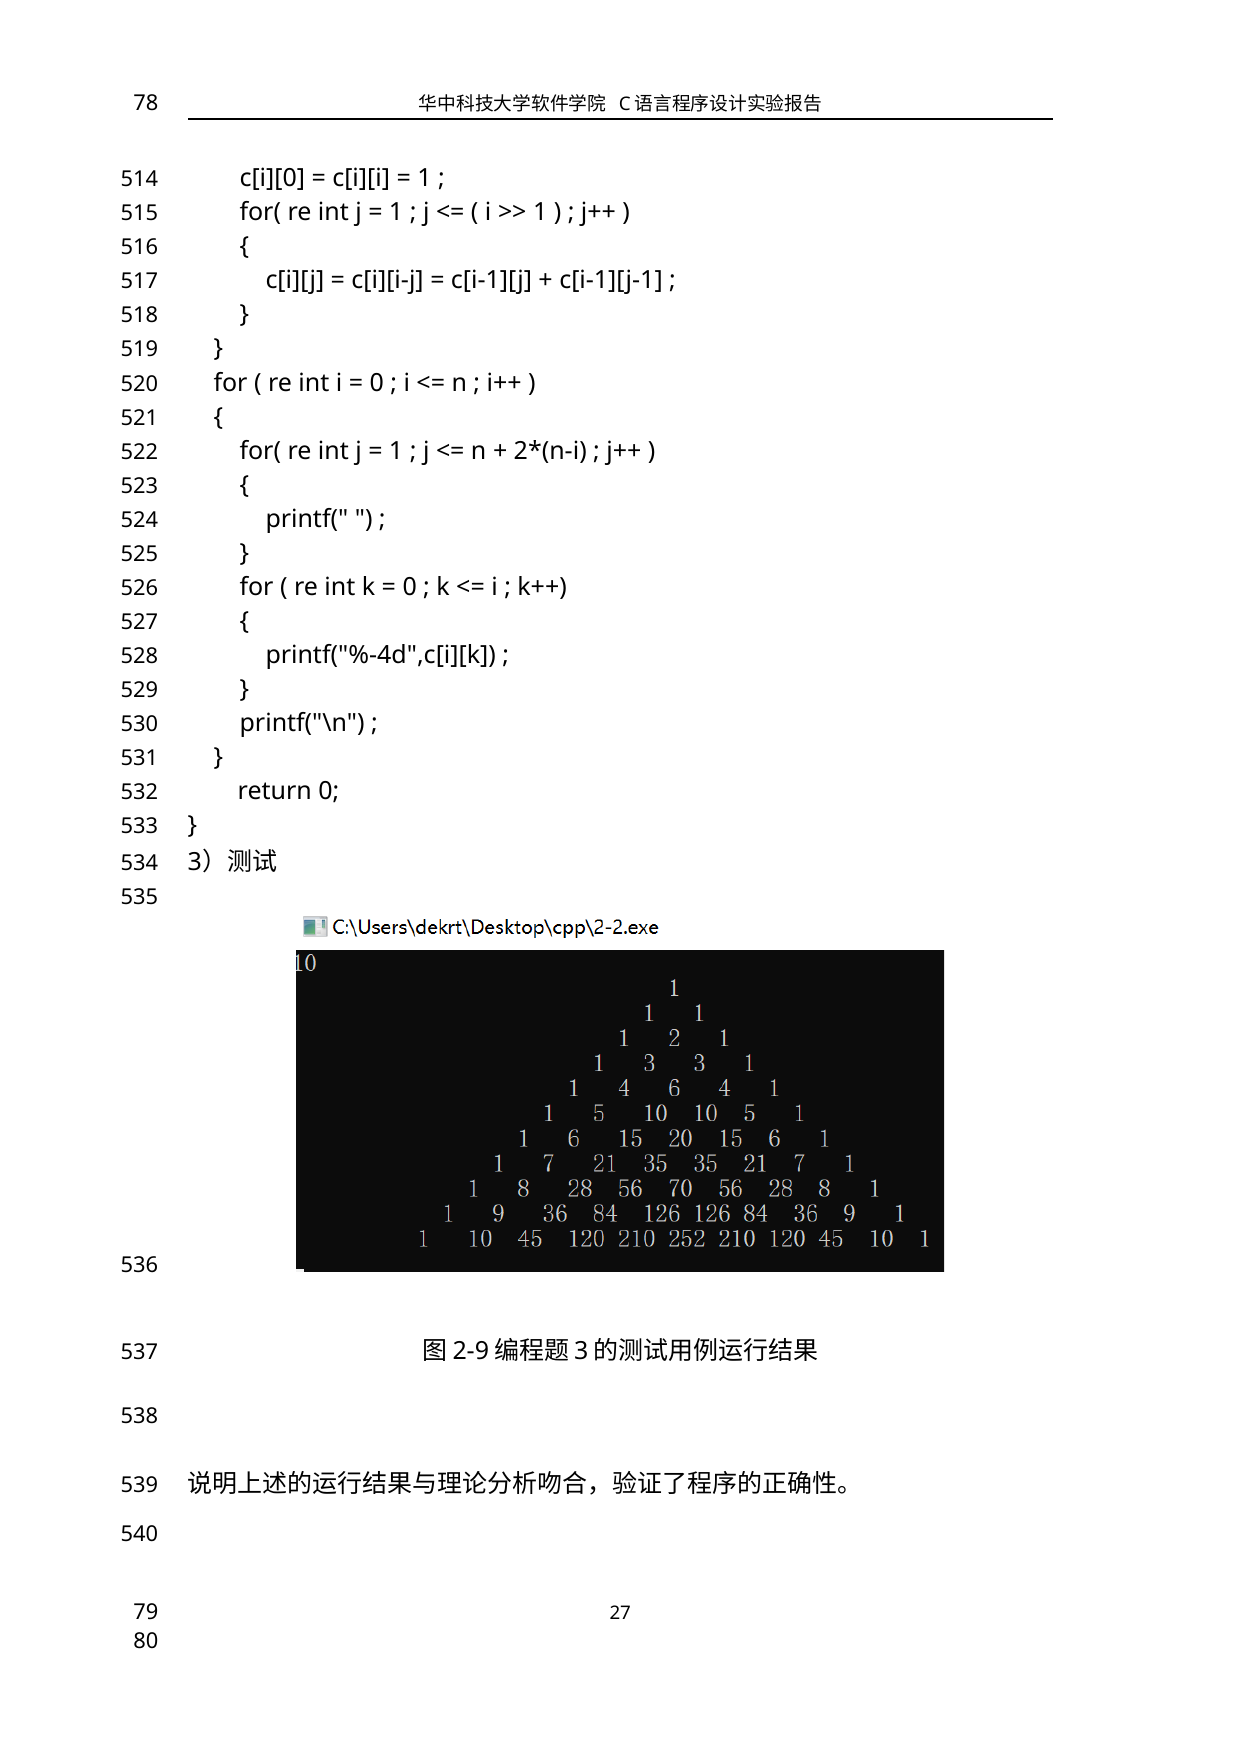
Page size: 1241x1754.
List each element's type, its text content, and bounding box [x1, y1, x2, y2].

text { [187, 603, 1053, 637]
text { [187, 228, 1053, 262]
text } [187, 534, 1053, 568]
text for( re int j = 1 ; j <= n + 2*(n-i) ; j++ ) [187, 432, 1053, 466]
text 3）测试 [187, 841, 1053, 877]
text } [187, 739, 1053, 773]
text } [187, 330, 1053, 364]
text printf(" ") ; [187, 500, 1053, 534]
text } [187, 296, 1053, 330]
text { [187, 398, 1053, 432]
text 图2-9编程题3的测试用例运行结果 [187, 1316, 1053, 1381]
text for ( re int k = 0 ; k <= i ; k++) [187, 568, 1053, 603]
text } [187, 671, 1053, 705]
text return 0; [187, 773, 1053, 807]
text printf("%-4d",c[i][k]) ; [187, 637, 1053, 671]
picture [296, 911, 945, 1272]
text } [187, 807, 1053, 841]
text printf("\n") ; [187, 705, 1053, 739]
text 说明上述的运行结果与理论分析吻合，验证了程序的正确性。 [187, 1463, 1053, 1499]
text c[i][j] = c[i][i-j] = c[i-1][j] + c[i-1][j-1] ; [187, 262, 1053, 296]
text c[i][0] = c[i][i] = 1 ; [187, 160, 1053, 194]
text { [187, 466, 1053, 500]
text for ( re int i = 0 ; i <= n ; i++ ) [187, 364, 1053, 398]
text for( re int j = 1 ; j <= ( i >> 1 ) ; j++ ) [187, 194, 1053, 228]
